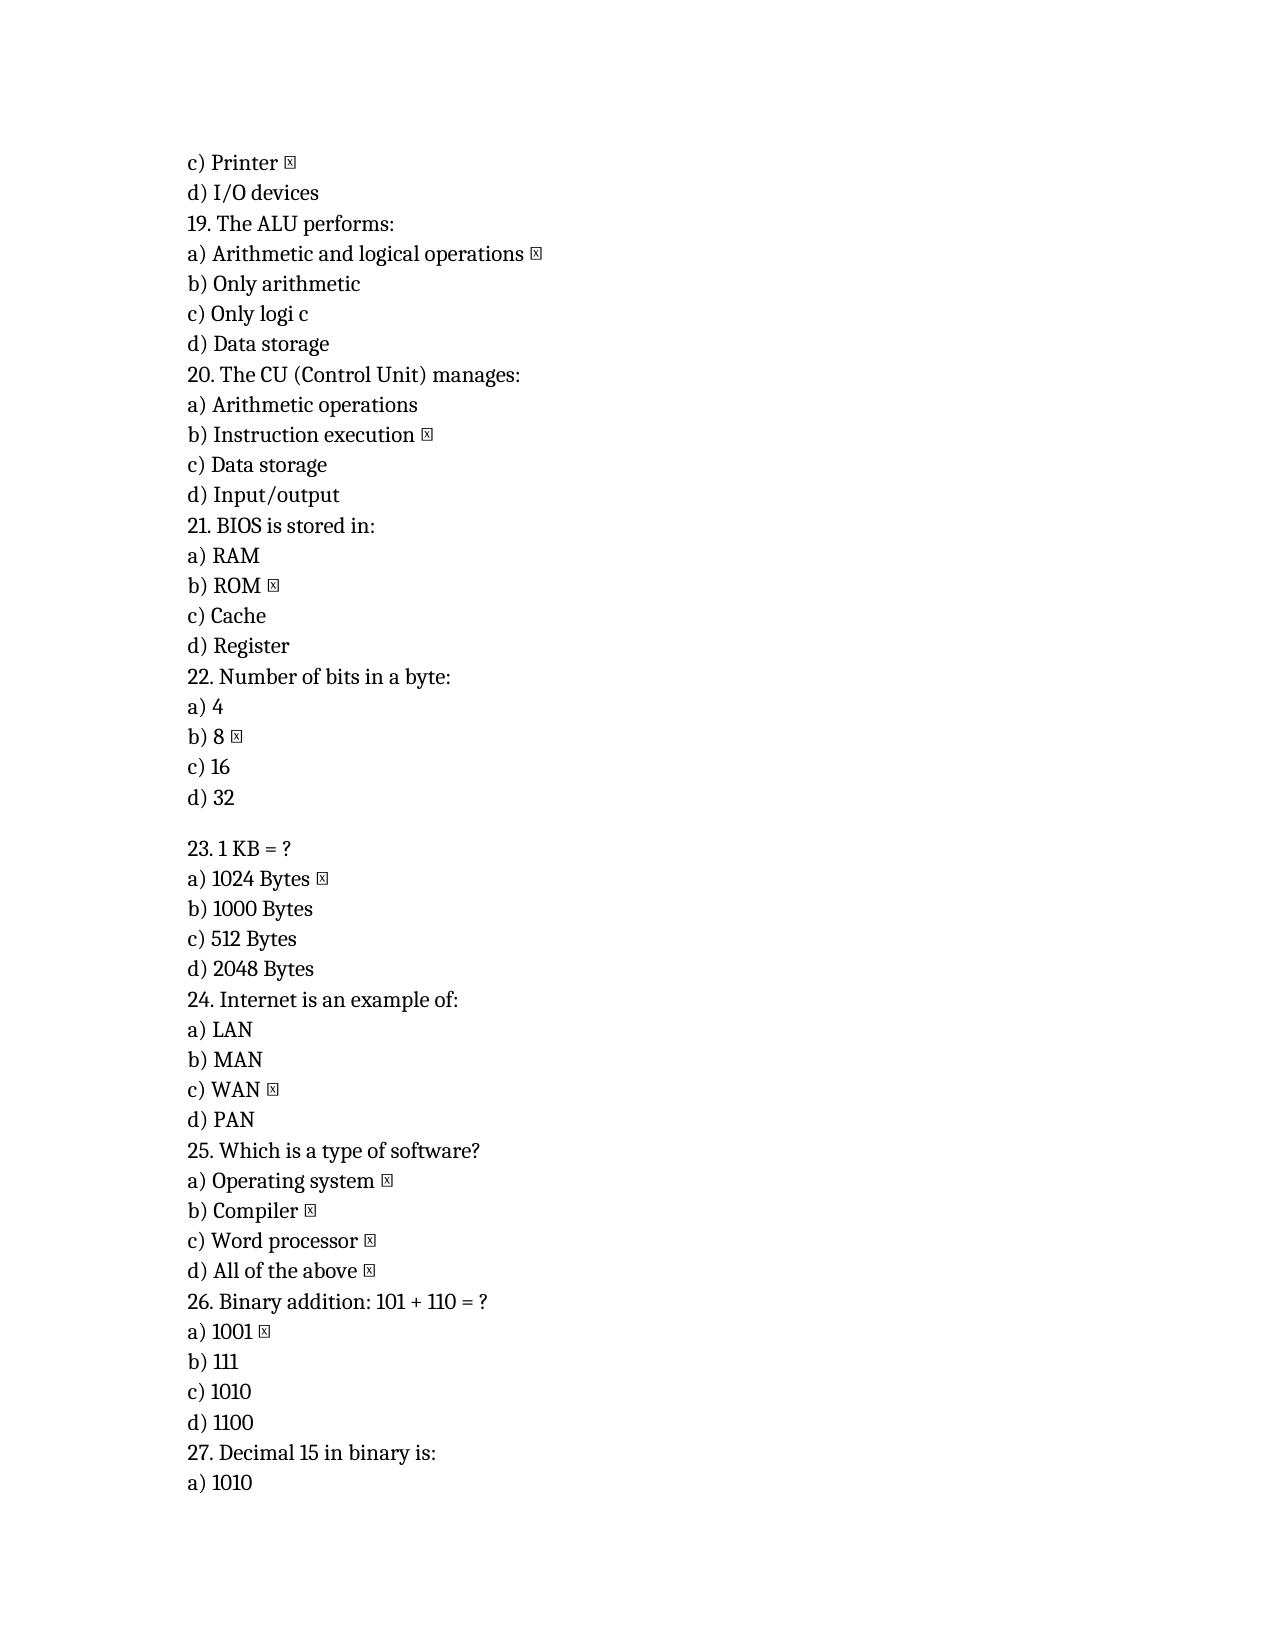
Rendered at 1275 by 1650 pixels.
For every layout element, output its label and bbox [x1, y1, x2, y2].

text [187, 835, 1087, 1496]
text [187, 150, 1087, 811]
